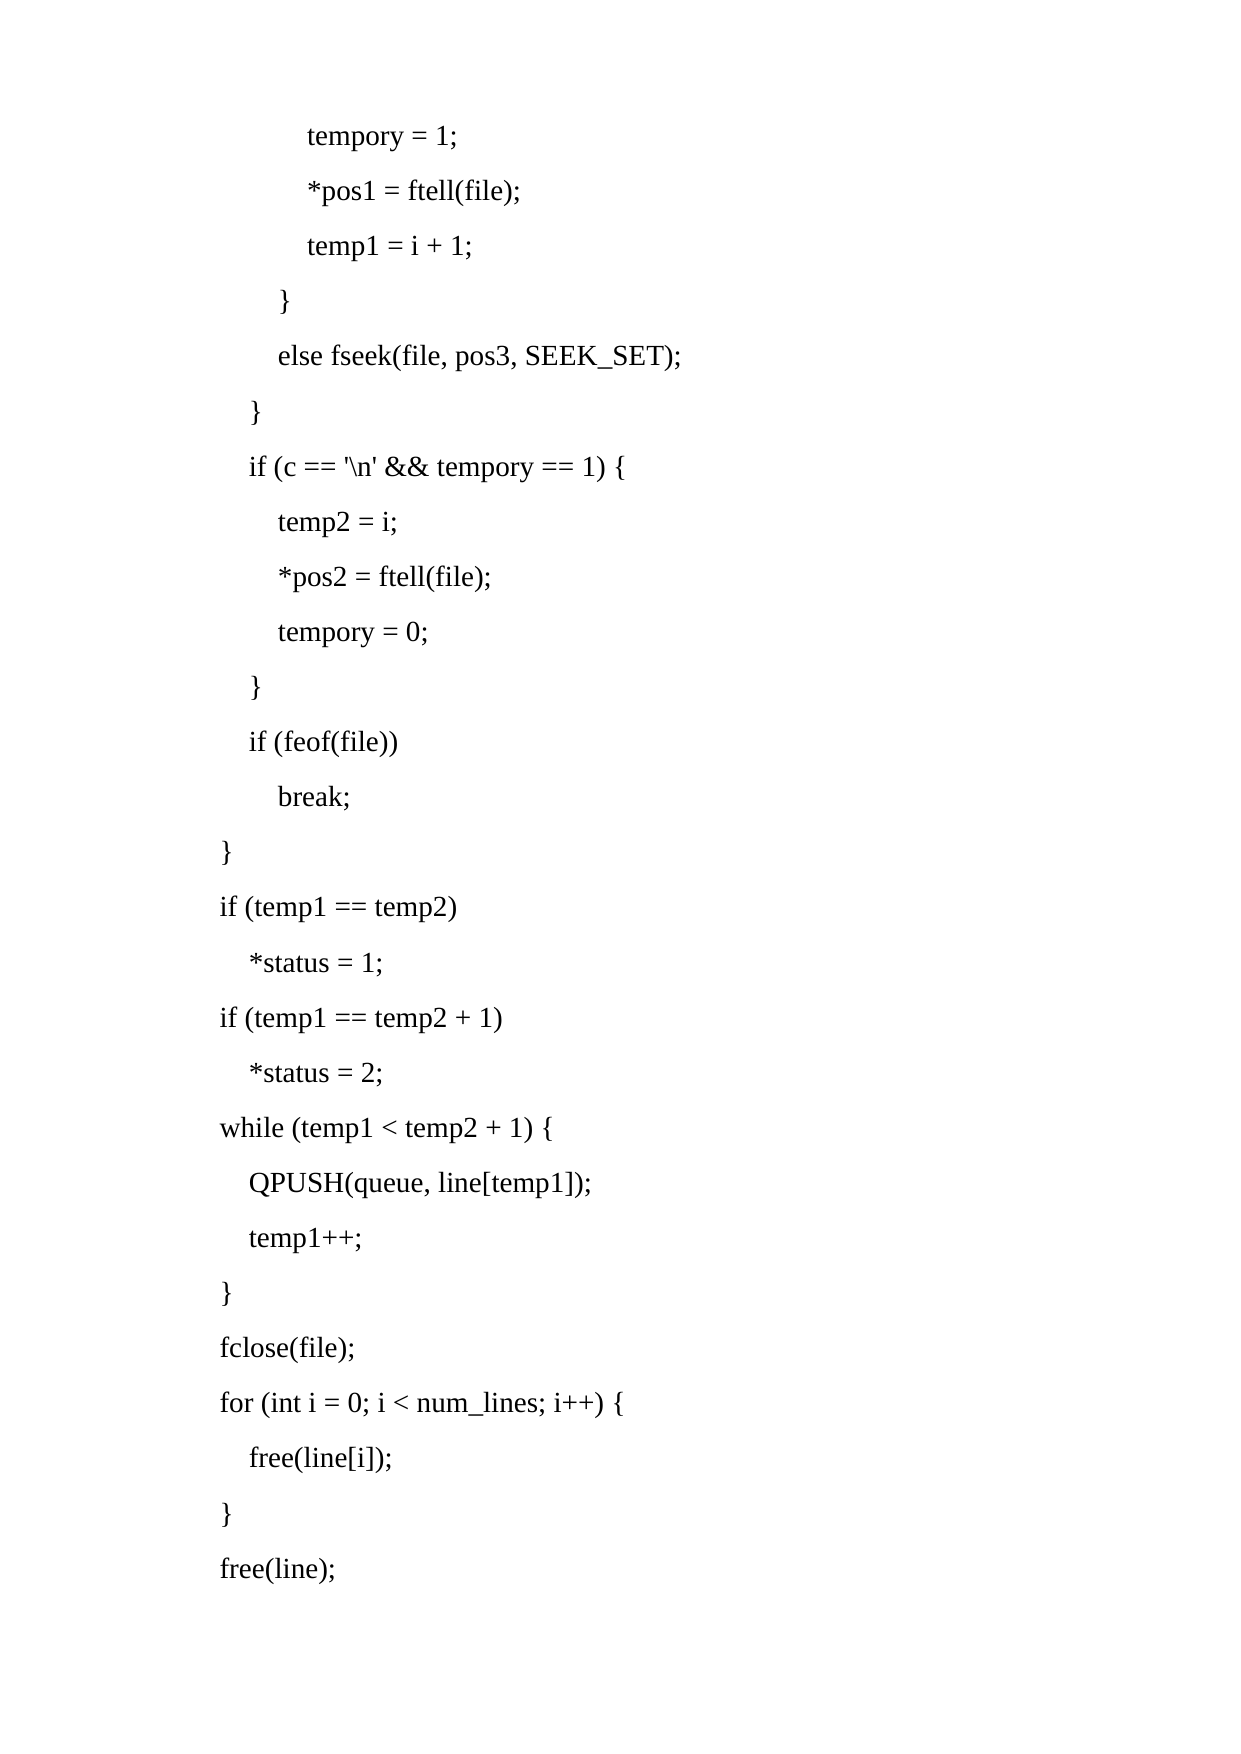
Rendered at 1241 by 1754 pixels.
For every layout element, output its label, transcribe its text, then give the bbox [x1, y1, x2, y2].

text } [190, 283, 1152, 317]
text if (c == '\n' && tempory == 1) { [190, 449, 1152, 482]
text temp1 = i + 1; [190, 228, 1152, 262]
text free(line[i]); [190, 1441, 1152, 1474]
text *pos1 = ftell(file); [190, 173, 1152, 207]
text fclose(file); [190, 1330, 1152, 1364]
text *status = 2; [190, 1055, 1152, 1088]
text *pos2 = ftell(file); [190, 559, 1152, 592]
text } [190, 1275, 1152, 1309]
text tempory = 1; [190, 118, 1152, 152]
text *status = 1; [190, 945, 1152, 978]
text } [190, 834, 1152, 868]
text temp2 = i; [190, 504, 1152, 537]
text for (int i = 0; i < num_lines; i++) { [190, 1386, 1152, 1419]
text } [190, 669, 1152, 703]
text while (temp1 < temp2 + 1) { [190, 1110, 1152, 1143]
text free(line); [190, 1551, 1152, 1584]
text } [190, 394, 1152, 427]
text if (feof(file)) [190, 724, 1152, 758]
text break; [190, 779, 1152, 813]
text else fseek(file, pos3, SEEK_SET); [190, 338, 1152, 372]
text if (temp1 == temp2 + 1) [190, 1000, 1152, 1033]
text temp1++; [190, 1220, 1152, 1254]
text if (temp1 == temp2) [190, 889, 1152, 923]
text tempory = 0; [190, 614, 1152, 648]
text } [190, 1496, 1152, 1529]
text QPUSH(queue, line[temp1]); [190, 1165, 1152, 1199]
